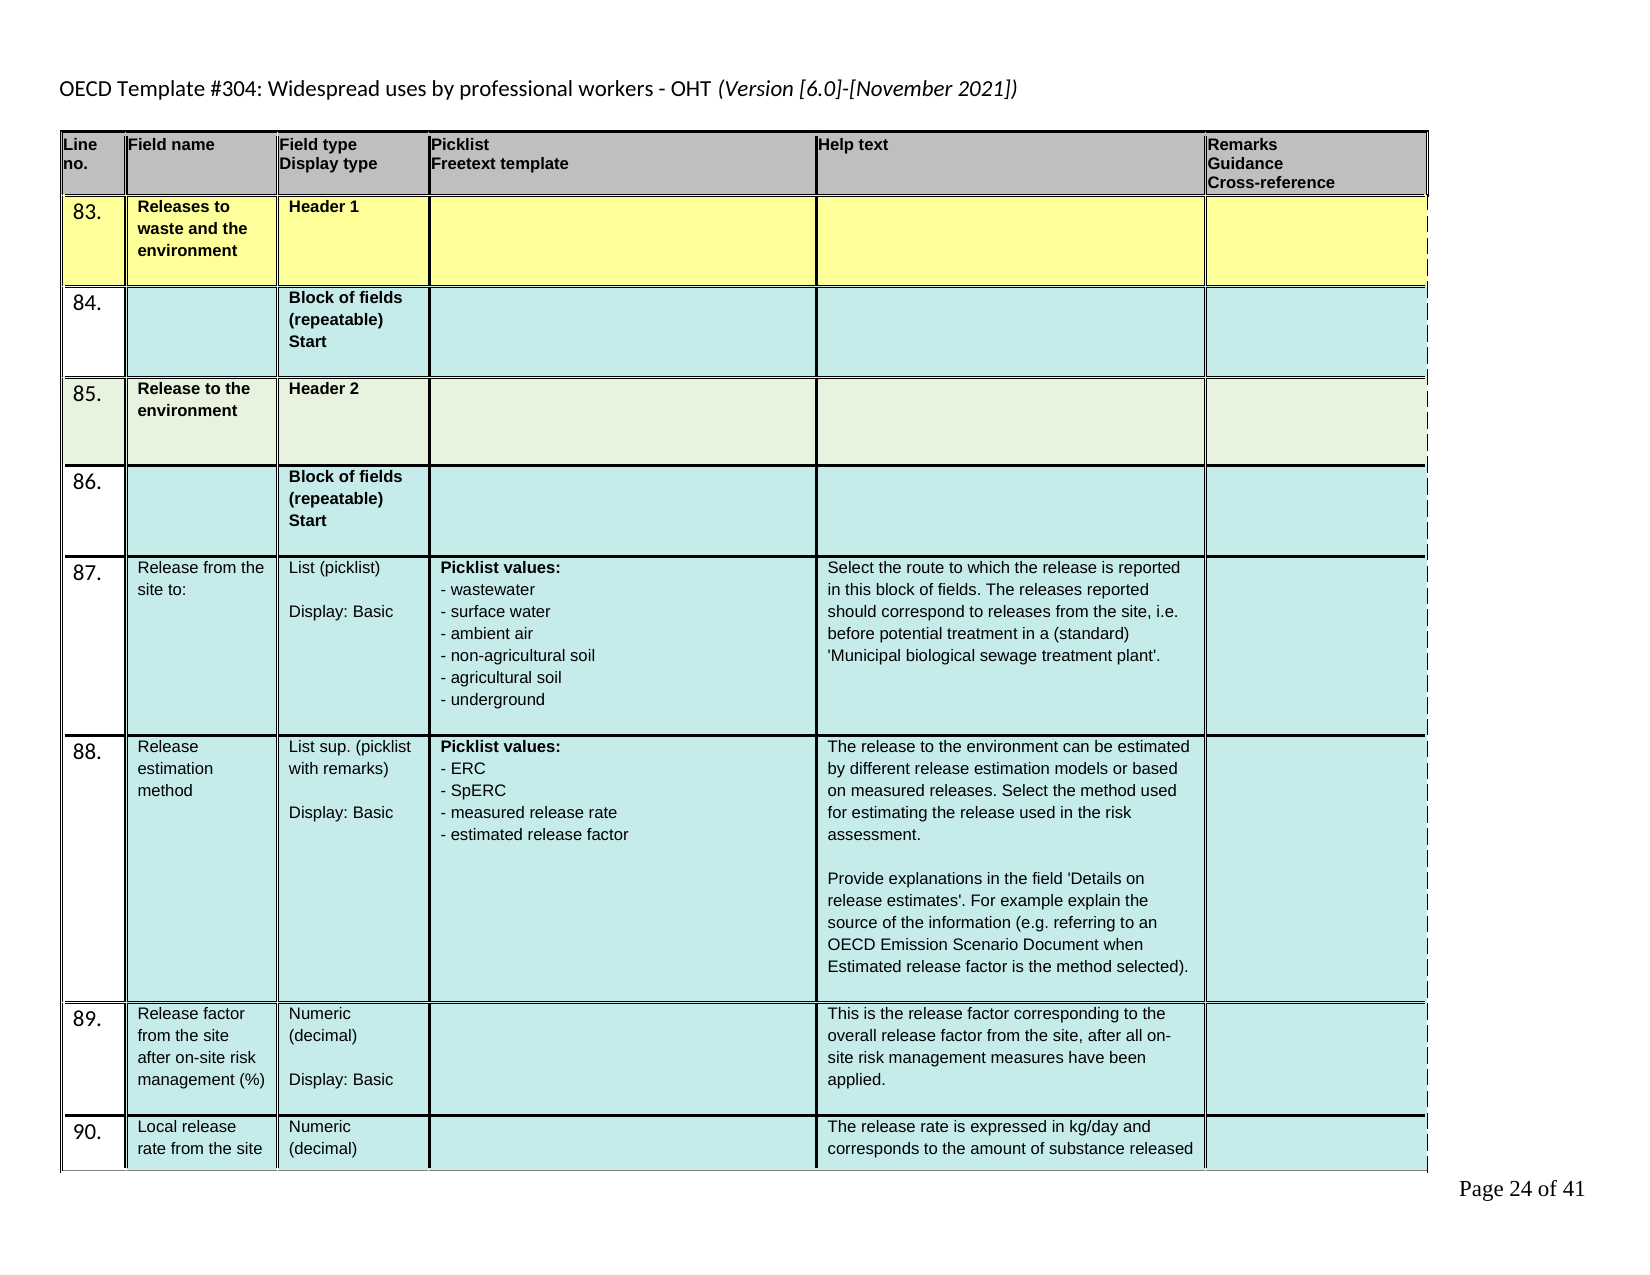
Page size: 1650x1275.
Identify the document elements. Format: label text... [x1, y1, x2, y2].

table_cell Block of fields (repeatable) Start [279, 288, 428, 376]
table_cell Select the route to which the release is reported in this block of fields. The releases reported should correspond to releases from the site, i.e. before potential treatment in a (standard) 'Municipal biological sewage treatment plant'. [818, 558, 1204, 734]
table_cell Release factor from the site after on-site risk management (%) [128, 1004, 276, 1114]
table_cell [61, 1001, 126, 1114]
table_cell [61, 285, 126, 376]
table_cell [431, 379, 815, 464]
table_cell [818, 467, 1204, 555]
table_cell [1206, 285, 1427, 376]
table_cell [63, 464, 124, 555]
table_cell List sup. (picklist with remarks) Display: Basic [279, 737, 428, 1001]
table_cell [431, 288, 815, 376]
table_cell [818, 288, 1204, 376]
table_cell [431, 197, 815, 285]
table_cell The release to the environment can be estimated by different release estimation models or based on measured releases. Select the method used for estimating the release used in the risk assessment. Provide explanations in the field 'Details on release estimates'. For example explain the source of the information (e.g. referring to an OECD Emission Scenario Document when Estimated release factor is the method selected). [818, 737, 1204, 1001]
table_cell Header 2 [279, 379, 428, 464]
table_cell This is the release factor corresponding to the overall release factor from the site, after all on-site risk management measures have been applied. [818, 1004, 1204, 1114]
table_header Field name [126, 133, 277, 194]
table_cell [1206, 376, 1427, 464]
table_cell [431, 467, 815, 555]
table_cell [1206, 1001, 1427, 1114]
table_cell [61, 376, 126, 464]
table_cell [63, 555, 124, 734]
table_header Line no. [63, 132, 126, 194]
table_cell Header 1 [279, 197, 428, 285]
table_cell [1207, 734, 1427, 1001]
table_cell Numeric (decimal) Display: Basic [279, 1004, 428, 1114]
table_cell Block of fields (repeatable) Start [279, 467, 428, 555]
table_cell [126, 1117, 277, 1170]
table_cell [63, 734, 124, 1001]
table_cell Release estimation method [128, 737, 276, 1001]
table_cell Releases to waste and the environment [128, 197, 276, 285]
table_cell [128, 288, 276, 376]
table_cell [1206, 194, 1427, 285]
table_cell [429, 1117, 816, 1170]
table_header Remarks Guidance Cross-reference [1206, 133, 1426, 194]
table_cell [61, 194, 126, 285]
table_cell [816, 1117, 1206, 1170]
table_header Picklist Freetext template [429, 133, 816, 194]
table_cell [431, 1004, 815, 1114]
table_cell [818, 197, 1204, 285]
table_cell [1206, 1114, 1427, 1170]
table_cell Picklist values: - ERC - SpERC - measured release rate - estimated release factor [431, 737, 815, 1001]
table_cell [818, 379, 1204, 464]
table_cell Numeric (decimal) Display: Basic [278, 1117, 429, 1170]
table_cell Release from the site to: [128, 558, 276, 734]
table_cell Picklist values: - wastewater - surface water - ambient air - non-agricultural soil - agricultural soil - underground [431, 558, 815, 734]
table_header Field type Display type [278, 132, 429, 194]
table_cell [1207, 555, 1427, 734]
table_cell [128, 467, 276, 555]
table_cell [63, 1114, 126, 1170]
table_cell [1207, 464, 1427, 555]
table_cell Release to the environment [128, 379, 276, 464]
table_cell List (picklist) Display: Basic [279, 558, 428, 734]
table_header Help text [816, 133, 1206, 194]
